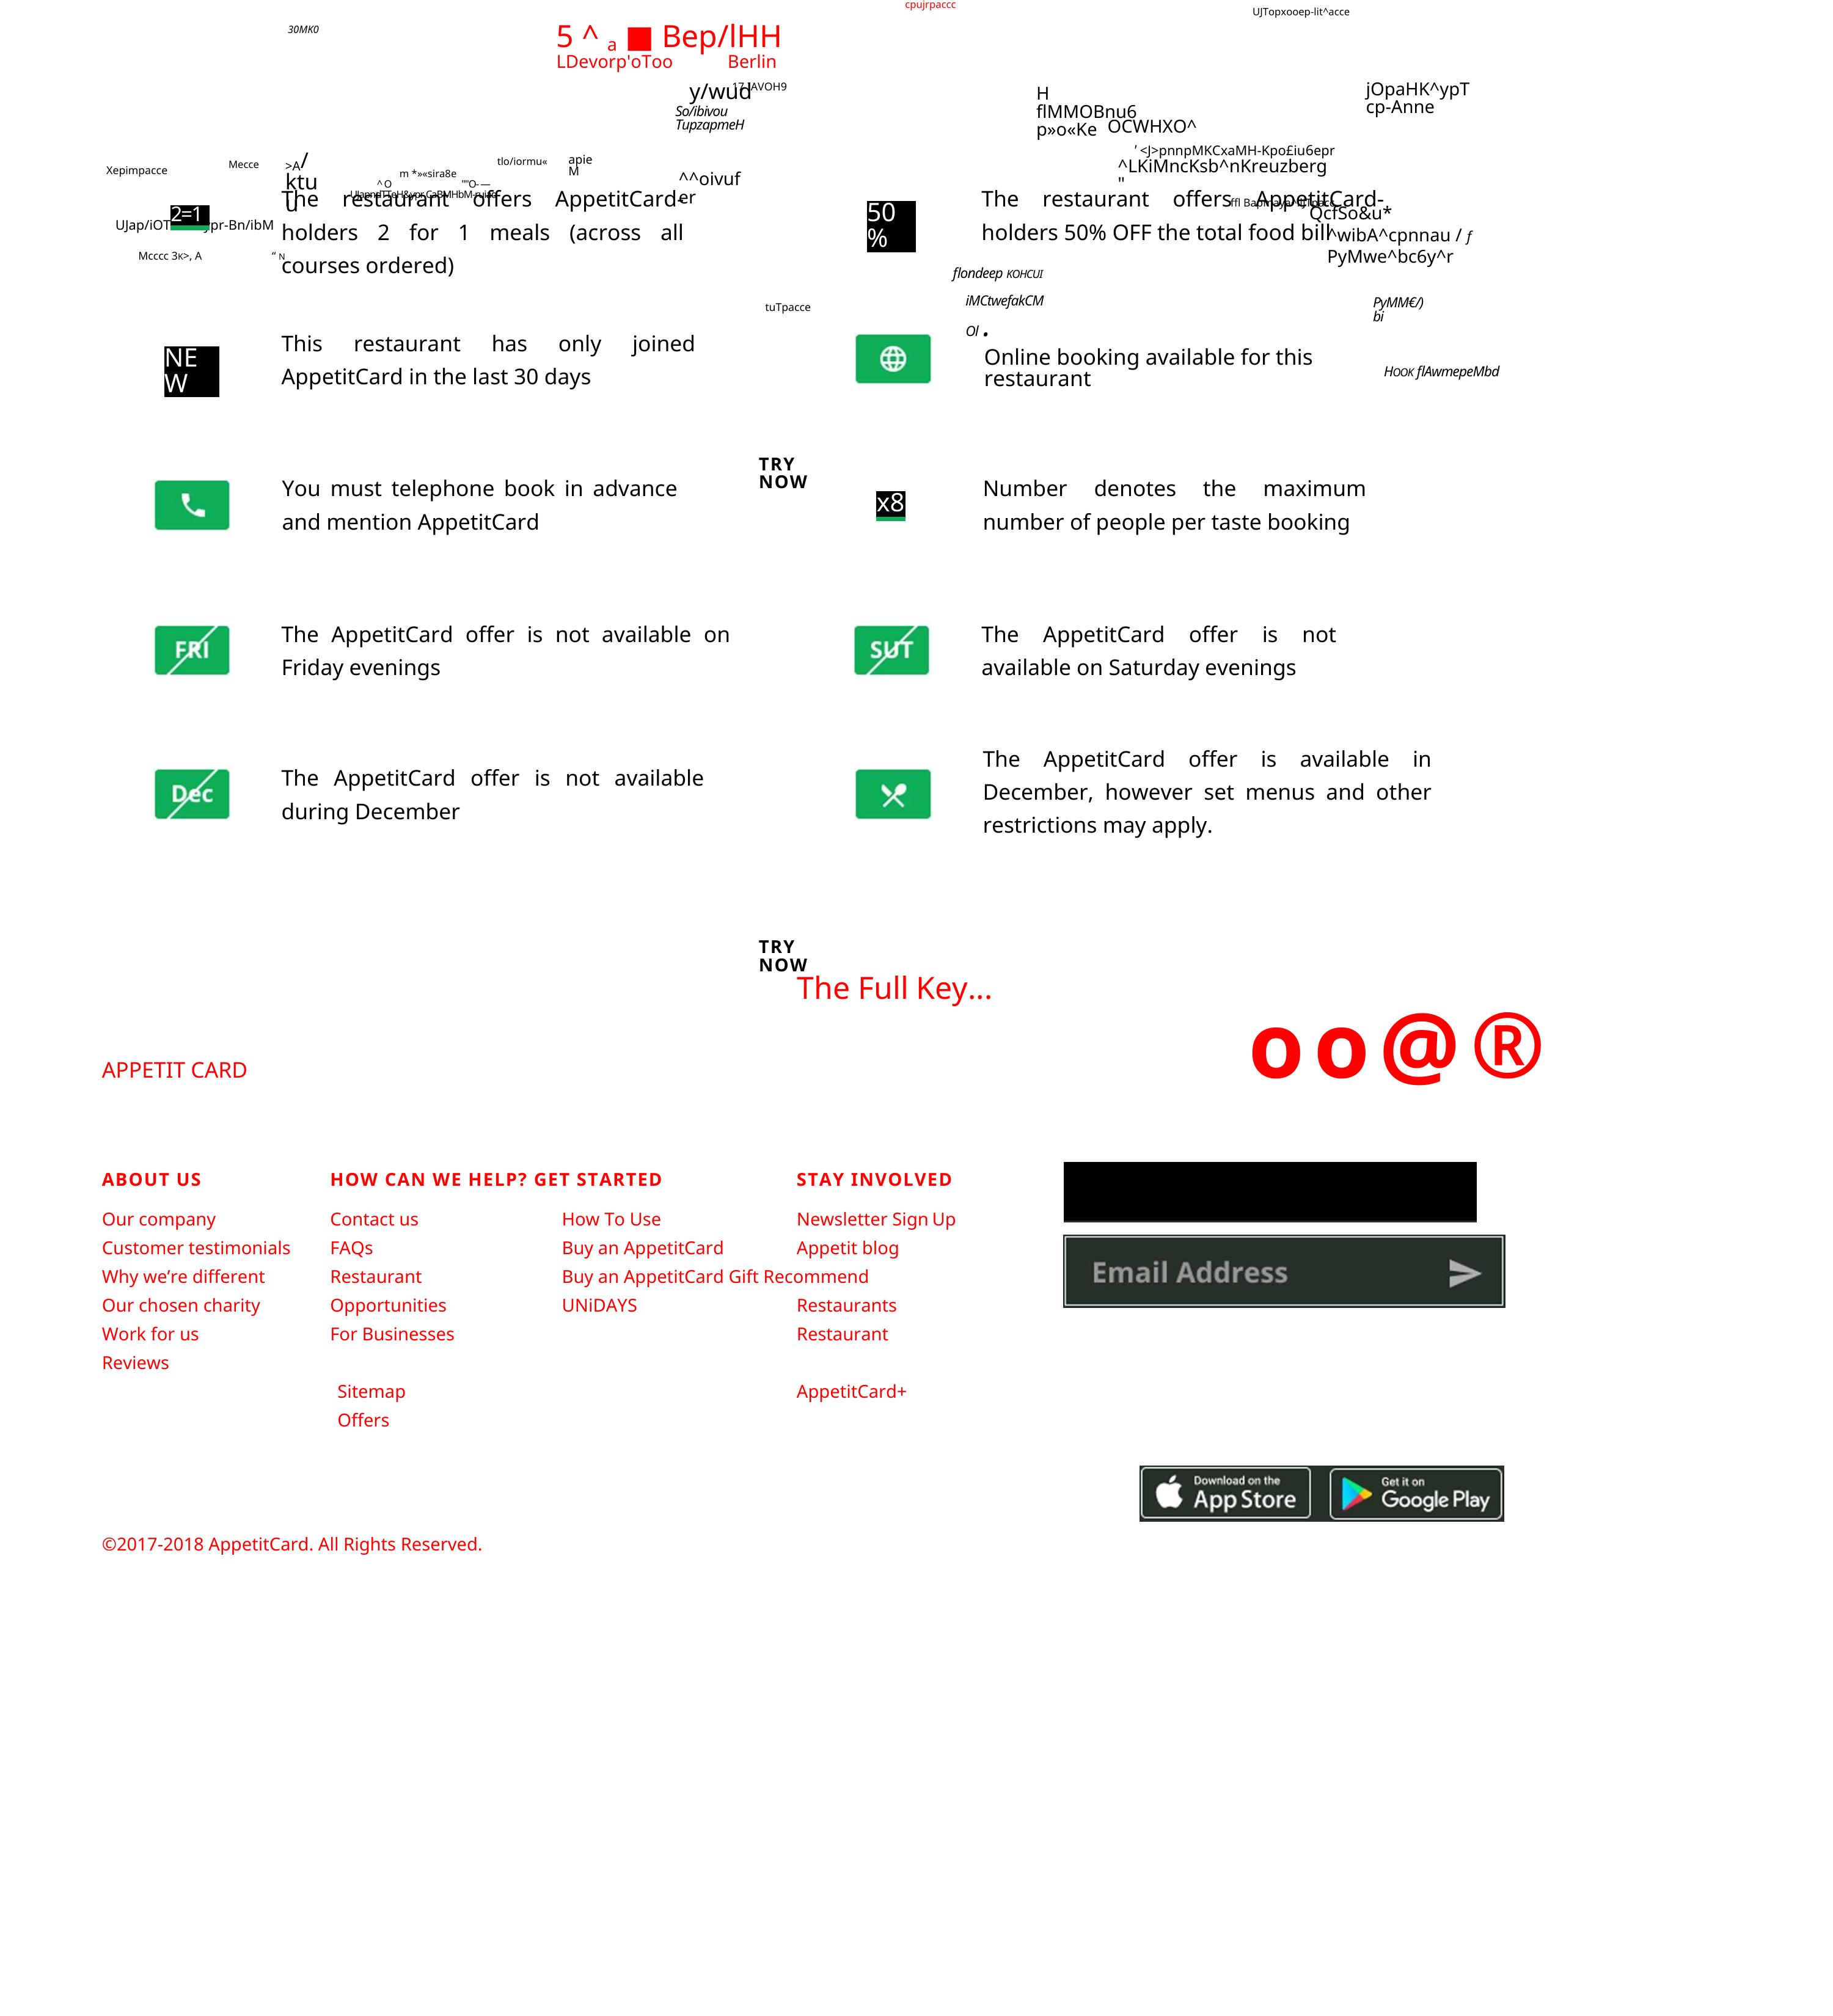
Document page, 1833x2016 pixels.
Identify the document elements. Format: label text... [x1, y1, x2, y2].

text Why we’re different Restaurant Buy an AppetitCard Gift Recommend [102, 1260, 1731, 1289]
text APPETIT CARD oo@® [102, 1006, 1731, 1096]
text Our company Contact us How To Use Newsletter Sign Up [102, 1203, 1731, 1232]
subtitle 5 ^ a ■ Bep/lHH [556, 23, 1731, 54]
picture [1140, 1466, 1504, 1522]
text LDevorp'oToo Berlin [556, 54, 1731, 71]
text ©2017-2018 AppetitCard. All Rights Reserved. [102, 1536, 1731, 1554]
text Our chosen charity Opportunities UNiDAYS Restaurants [102, 1289, 1731, 1318]
text Work for us For Businesses Restaurant Reviews [102, 1318, 1731, 1375]
subtitle The Full Key... [102, 71, 1688, 1006]
text Customer testimonials FAQs Buy an AppetitCard Appetit blog [102, 1232, 1731, 1260]
text ABOUT US HOW CAN WE HELP? GET STARTED STAY INVOLVED [102, 1172, 1731, 1189]
text Sitemap AppetitCard+ Offers [337, 1375, 1731, 1432]
